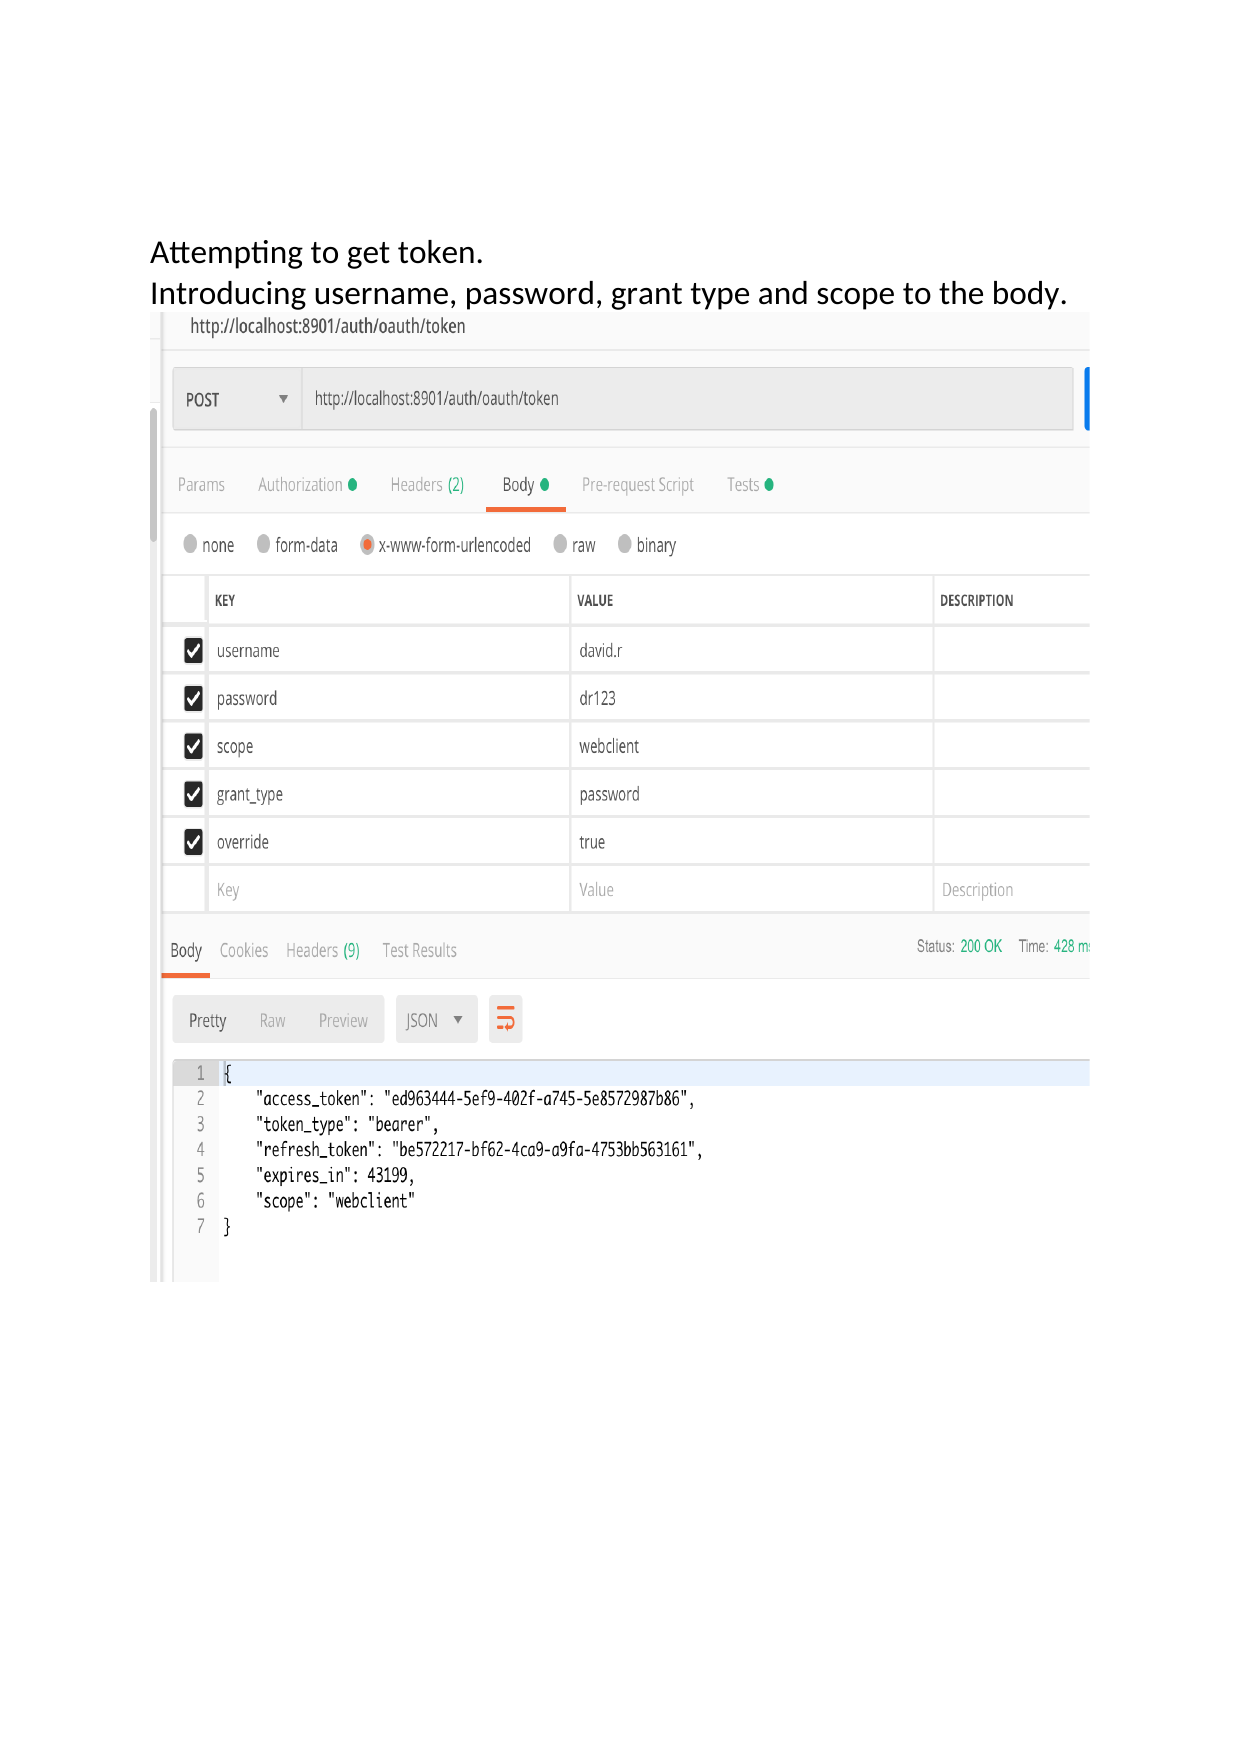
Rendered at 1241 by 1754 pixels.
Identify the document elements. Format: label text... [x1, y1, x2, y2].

text Introducing username, password, grant type and scope to the body. [150, 272, 1090, 312]
picture [150, 312, 1090, 1282]
text Attempting to get token. [150, 231, 1090, 272]
